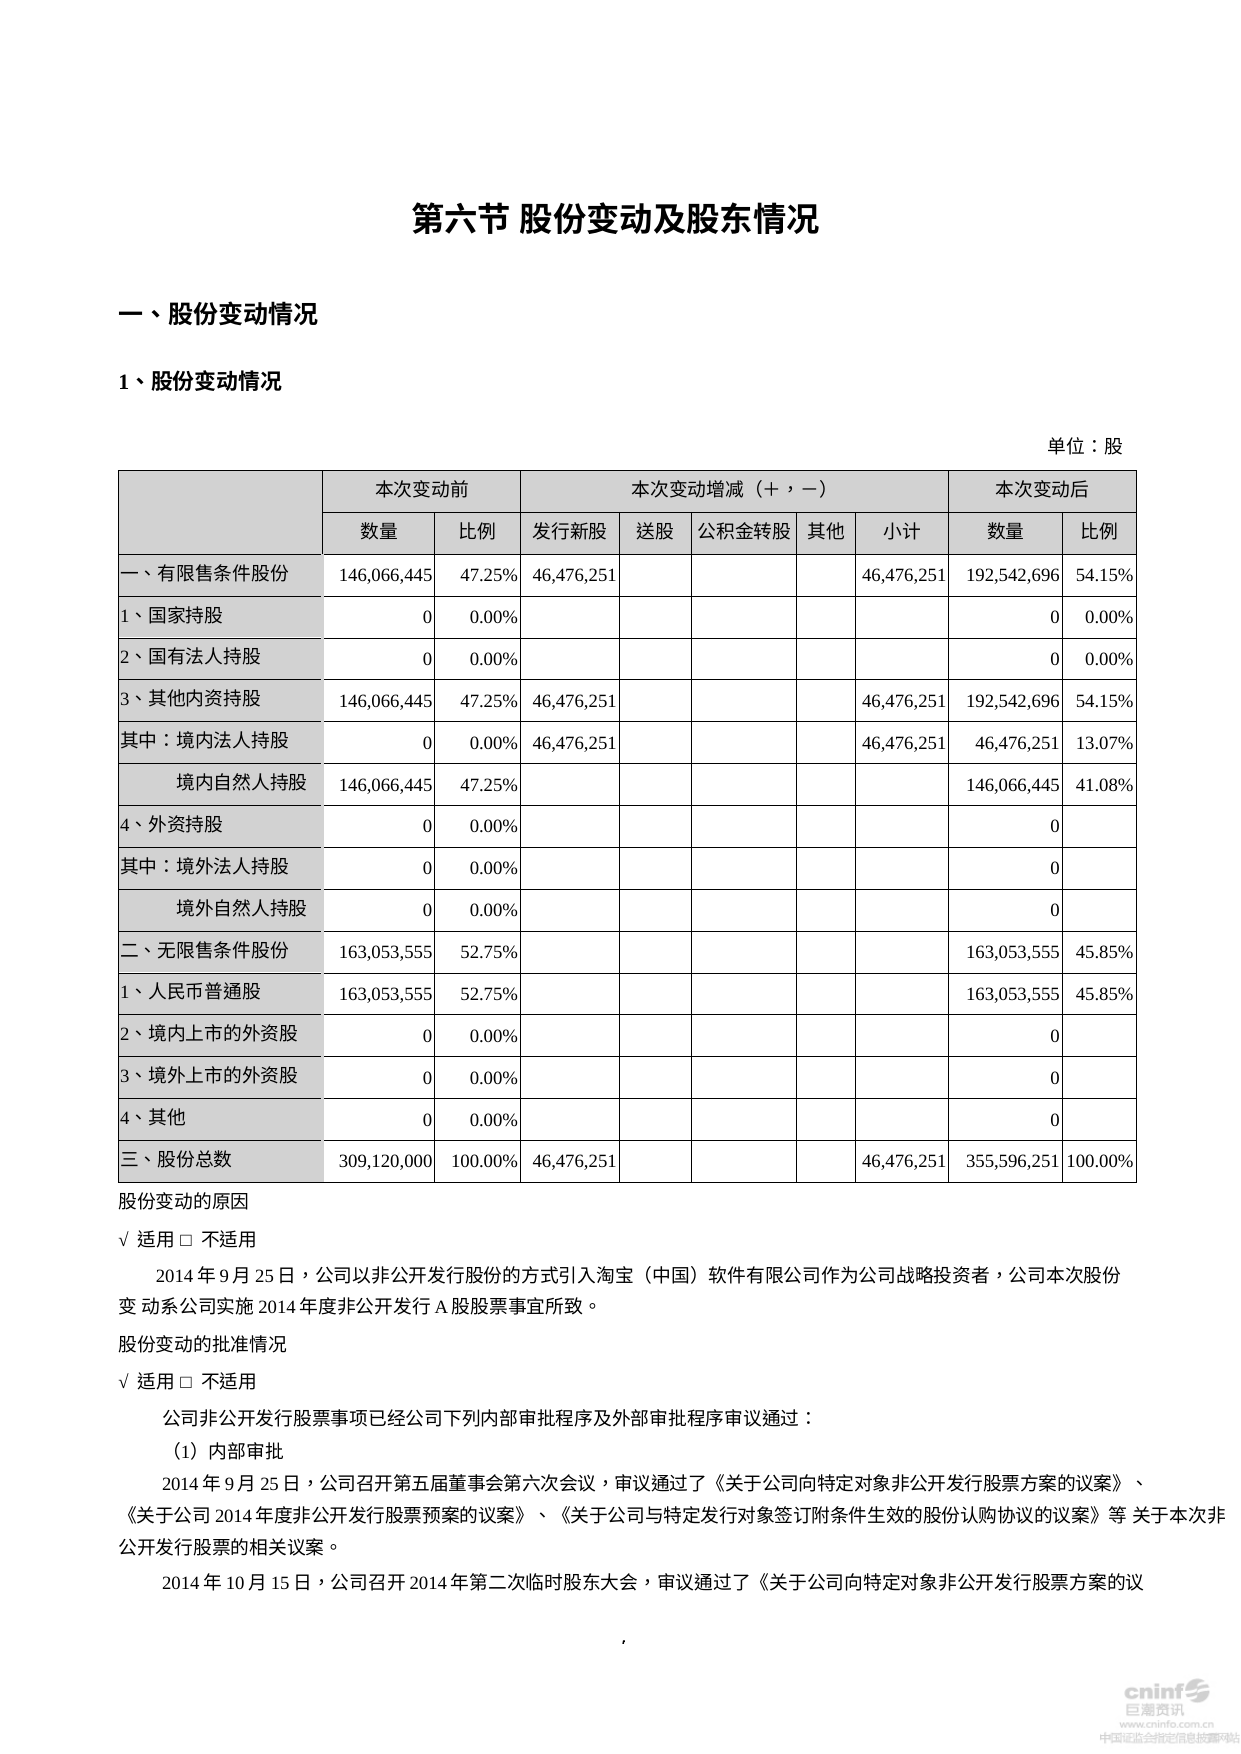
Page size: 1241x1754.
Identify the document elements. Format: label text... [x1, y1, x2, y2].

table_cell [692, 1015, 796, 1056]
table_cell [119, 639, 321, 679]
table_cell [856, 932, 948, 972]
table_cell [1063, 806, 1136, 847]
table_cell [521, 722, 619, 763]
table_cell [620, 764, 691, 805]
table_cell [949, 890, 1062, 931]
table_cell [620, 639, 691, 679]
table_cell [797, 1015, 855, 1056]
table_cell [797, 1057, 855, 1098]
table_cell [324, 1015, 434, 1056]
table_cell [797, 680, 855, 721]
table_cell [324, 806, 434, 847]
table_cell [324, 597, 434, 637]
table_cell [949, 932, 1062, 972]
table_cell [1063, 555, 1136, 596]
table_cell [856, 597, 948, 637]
text 股份变动的批准情况 [118, 1331, 1240, 1357]
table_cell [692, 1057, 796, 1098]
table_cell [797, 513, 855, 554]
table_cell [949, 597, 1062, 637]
subtitle 第六节 股份变动及股东情况 [411, 196, 1240, 242]
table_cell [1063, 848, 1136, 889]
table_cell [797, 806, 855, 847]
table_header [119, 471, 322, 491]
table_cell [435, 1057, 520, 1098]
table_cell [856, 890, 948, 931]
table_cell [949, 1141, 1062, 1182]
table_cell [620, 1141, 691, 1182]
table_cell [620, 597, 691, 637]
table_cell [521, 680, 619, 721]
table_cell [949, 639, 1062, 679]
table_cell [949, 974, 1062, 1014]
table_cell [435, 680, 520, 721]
text 2014年10月15日，公司召开2014年第二次临时股东大会，审议通过了《关于公司向特定对象非公开发行股票方案的议 [162, 1569, 1240, 1595]
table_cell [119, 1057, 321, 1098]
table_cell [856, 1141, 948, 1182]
subtitle 1、股份变动情况 [118, 366, 1240, 395]
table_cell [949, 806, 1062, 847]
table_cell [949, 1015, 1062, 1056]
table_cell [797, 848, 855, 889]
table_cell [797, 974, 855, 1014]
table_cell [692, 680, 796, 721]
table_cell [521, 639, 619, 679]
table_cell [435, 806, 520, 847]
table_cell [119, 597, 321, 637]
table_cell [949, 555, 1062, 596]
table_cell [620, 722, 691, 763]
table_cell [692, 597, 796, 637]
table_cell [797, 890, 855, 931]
subtitle 一、股份变动情况 [118, 297, 1240, 331]
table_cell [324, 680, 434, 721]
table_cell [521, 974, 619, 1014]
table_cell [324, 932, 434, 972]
text （1）内部审批 [162, 1438, 1240, 1464]
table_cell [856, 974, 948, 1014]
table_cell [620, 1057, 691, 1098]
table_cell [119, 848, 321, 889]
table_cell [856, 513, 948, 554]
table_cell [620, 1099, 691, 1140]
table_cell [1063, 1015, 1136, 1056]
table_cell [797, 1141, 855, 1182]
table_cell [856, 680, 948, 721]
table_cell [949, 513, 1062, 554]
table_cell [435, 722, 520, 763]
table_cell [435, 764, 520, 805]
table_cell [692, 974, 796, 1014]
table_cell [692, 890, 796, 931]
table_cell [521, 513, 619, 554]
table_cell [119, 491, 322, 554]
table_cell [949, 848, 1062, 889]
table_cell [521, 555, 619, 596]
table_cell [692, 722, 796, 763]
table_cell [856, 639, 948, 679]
text √ 适用 □ 不适用 [118, 1226, 1240, 1251]
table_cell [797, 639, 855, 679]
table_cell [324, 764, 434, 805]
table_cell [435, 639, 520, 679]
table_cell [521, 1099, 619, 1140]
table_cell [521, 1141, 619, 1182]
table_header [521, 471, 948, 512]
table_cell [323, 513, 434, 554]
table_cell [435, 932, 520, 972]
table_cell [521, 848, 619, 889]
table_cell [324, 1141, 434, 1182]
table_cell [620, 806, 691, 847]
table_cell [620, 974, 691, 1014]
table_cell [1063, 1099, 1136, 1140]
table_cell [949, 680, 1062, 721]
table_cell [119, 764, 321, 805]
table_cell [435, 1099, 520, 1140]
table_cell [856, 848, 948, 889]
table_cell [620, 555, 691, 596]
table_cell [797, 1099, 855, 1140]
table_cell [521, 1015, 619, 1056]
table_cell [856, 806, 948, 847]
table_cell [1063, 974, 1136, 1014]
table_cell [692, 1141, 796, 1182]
text 股份变动的原因 [118, 1188, 1240, 1214]
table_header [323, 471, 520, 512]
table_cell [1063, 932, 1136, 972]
text 单位：股 [102, 433, 1122, 458]
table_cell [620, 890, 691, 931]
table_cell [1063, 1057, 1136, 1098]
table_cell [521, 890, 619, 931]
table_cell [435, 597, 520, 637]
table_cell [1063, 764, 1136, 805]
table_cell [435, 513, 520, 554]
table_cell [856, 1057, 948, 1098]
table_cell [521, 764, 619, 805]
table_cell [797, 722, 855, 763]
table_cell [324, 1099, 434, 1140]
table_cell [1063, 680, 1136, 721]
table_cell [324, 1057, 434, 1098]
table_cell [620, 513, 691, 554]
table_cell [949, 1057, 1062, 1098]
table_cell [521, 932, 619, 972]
text 2014年9月25日，公司以非公开发行股份的方式引入淘宝（中国）软件有限公司作为公司战略投资者，公司本次股份变 动系公司实施2014年度非公开发行A股股票事宜所致。 [118, 1262, 1123, 1319]
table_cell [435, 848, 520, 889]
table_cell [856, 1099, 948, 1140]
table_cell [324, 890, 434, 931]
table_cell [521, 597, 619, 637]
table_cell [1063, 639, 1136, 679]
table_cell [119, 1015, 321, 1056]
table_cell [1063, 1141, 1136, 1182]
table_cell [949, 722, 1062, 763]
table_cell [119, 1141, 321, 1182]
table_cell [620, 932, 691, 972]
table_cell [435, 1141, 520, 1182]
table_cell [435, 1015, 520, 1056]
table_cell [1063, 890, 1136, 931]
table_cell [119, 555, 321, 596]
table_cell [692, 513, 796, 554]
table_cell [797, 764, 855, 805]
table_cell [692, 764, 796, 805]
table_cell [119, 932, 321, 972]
text 《关于公司2014年度非公开发行股票预案的议案》、《关于公司与特定发行对象签订附条件生效的股份认购协议的议案》等 关于本次非公开发行股票的相关议案。 [118, 1502, 1240, 1560]
text 2014年9月25日，公司召开第五届董事会第六次会议，审议通过了《关于公司向特定对象非公开发行股票方案的议案》、 [162, 1470, 1240, 1496]
picture [1099, 1673, 1241, 1754]
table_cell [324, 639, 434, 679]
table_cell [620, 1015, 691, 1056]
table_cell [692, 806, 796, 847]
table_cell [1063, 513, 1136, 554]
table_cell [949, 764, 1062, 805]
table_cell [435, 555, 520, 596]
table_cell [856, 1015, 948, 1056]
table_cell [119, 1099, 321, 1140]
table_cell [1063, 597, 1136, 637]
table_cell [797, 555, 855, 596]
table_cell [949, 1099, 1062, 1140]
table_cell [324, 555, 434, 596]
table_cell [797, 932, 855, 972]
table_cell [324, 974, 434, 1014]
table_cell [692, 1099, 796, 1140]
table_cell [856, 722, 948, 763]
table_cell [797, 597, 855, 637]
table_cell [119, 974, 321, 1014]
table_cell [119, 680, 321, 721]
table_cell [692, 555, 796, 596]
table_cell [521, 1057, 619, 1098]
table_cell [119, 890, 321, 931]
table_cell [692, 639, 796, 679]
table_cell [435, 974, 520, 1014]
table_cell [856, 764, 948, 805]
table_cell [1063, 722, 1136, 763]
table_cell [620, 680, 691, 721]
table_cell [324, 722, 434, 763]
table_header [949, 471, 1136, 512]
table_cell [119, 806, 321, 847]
text 公司非公开发行股票事项已经公司下列内部审批程序及外部审批程序审议通过： [162, 1405, 1240, 1430]
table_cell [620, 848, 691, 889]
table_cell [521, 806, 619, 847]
text √ 适用 □ 不适用 [118, 1369, 1240, 1394]
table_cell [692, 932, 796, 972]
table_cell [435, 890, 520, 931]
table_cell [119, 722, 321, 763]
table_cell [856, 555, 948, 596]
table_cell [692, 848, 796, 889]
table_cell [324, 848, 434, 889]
